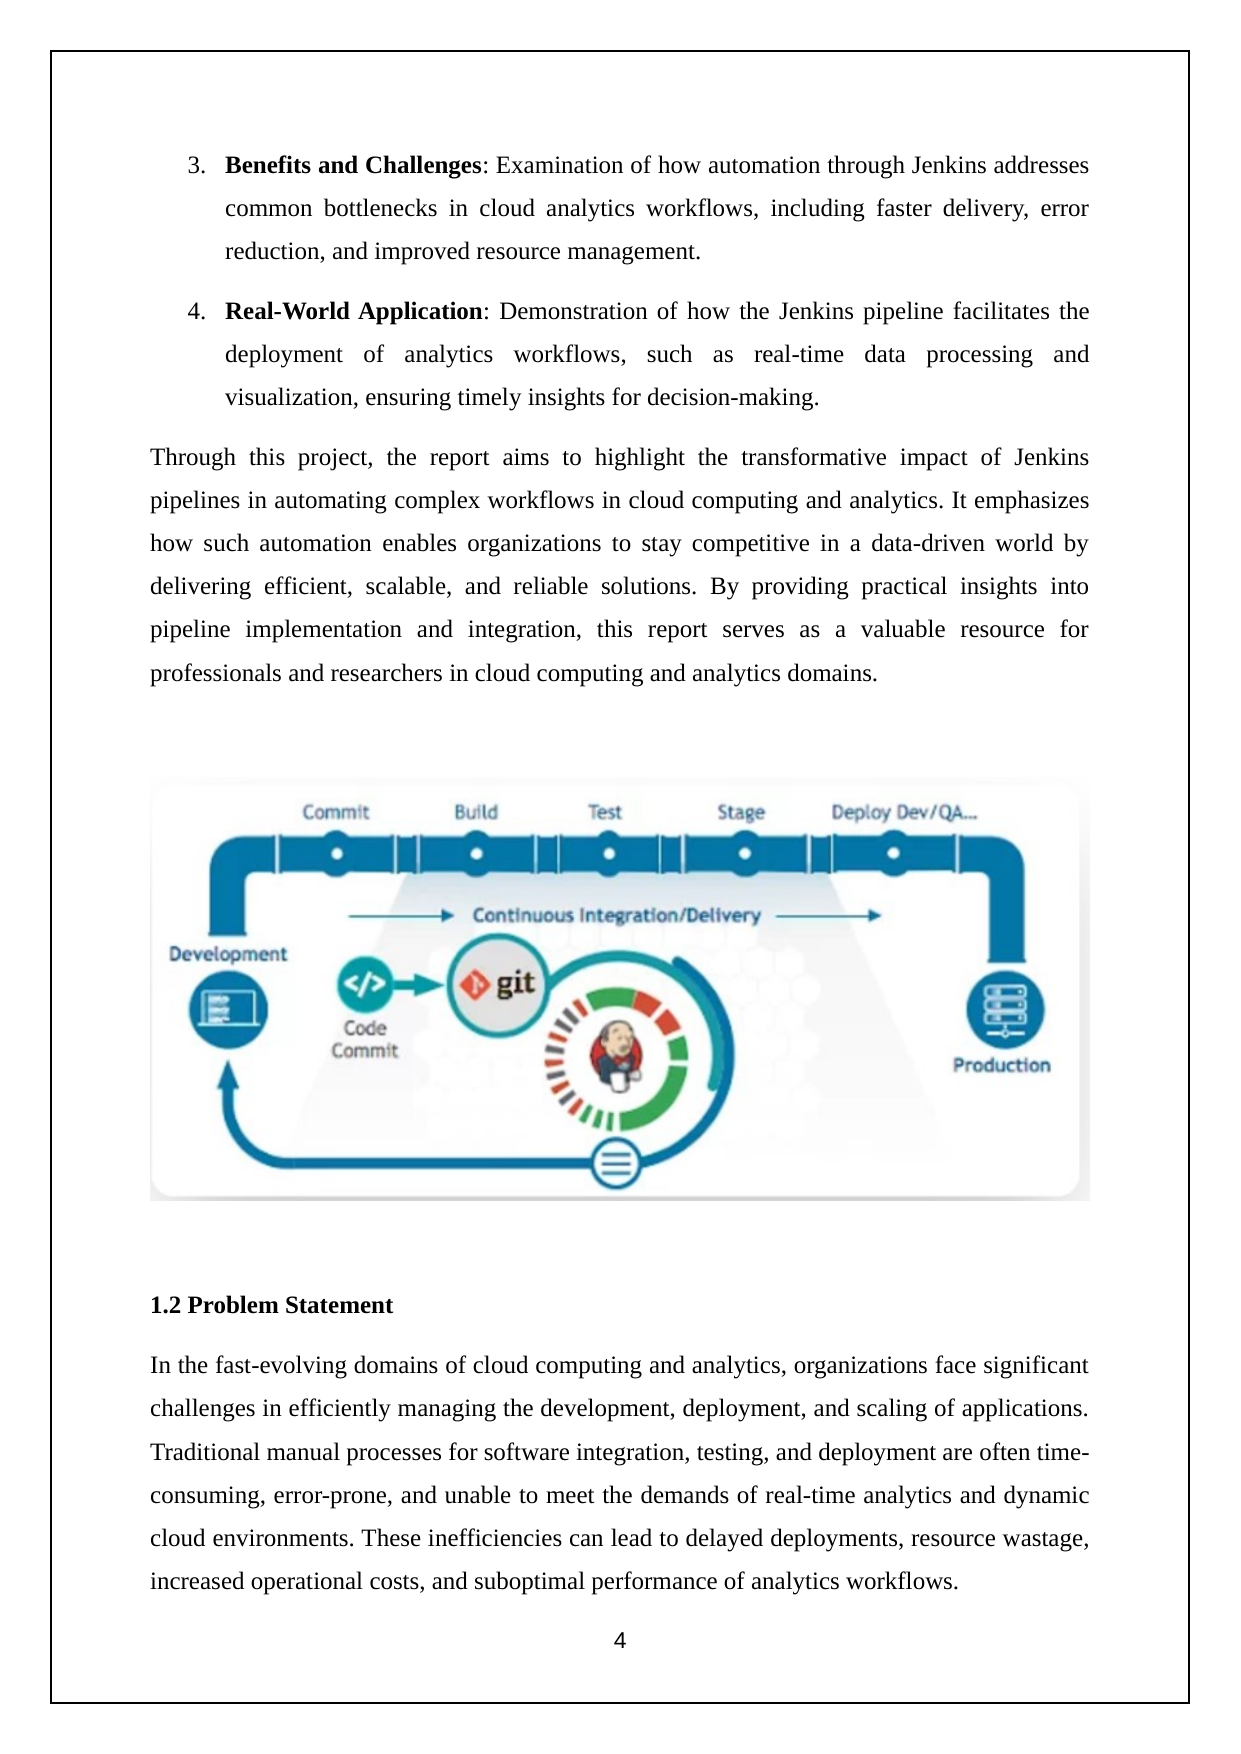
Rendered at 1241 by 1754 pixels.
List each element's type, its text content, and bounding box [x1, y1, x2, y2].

text Through this project, the report aims to highlight the transformative impact of Jenkins pipelines in automating complex workflows in cloud computing and analytics. It emphasizes how such automation enables organizations to stay competitive in a data-driven world by delivering efficient, scalable, and reliable solutions. By providing practical insights into pipeline implementation and integration, this report serves as a valuable resource for professionals and researchers in cloud computing and analytics domains. [150, 442, 1090, 686]
text 1.2 Problem Statement [150, 1291, 1090, 1319]
text In the fast-evolving domains of cloud computing and analytics, organizations face significant challenges in efficiently managing the development, deployment, and scaling of applications. Traditional manual processes for software integration, testing, and deployment are often time-consuming, error-prone, and unable to meet the demands of real-time analytics and dynamic cloud environments. These inefficiencies can lead to delayed deployments, resource wastage, increased operational costs, and suboptimal performance of analytics workflows. [150, 1350, 1090, 1595]
list Benefits and Challenges: Examination of how automation through Jenkins addresses common bottlenecks in cloud analytics workflows, including faster delivery, error reduction, and improved resource management. [187, 150, 1090, 265]
picture [150, 777, 1091, 1201]
list Real-World Application: Demonstration of how the Jenkins pipeline facilitates the deployment of analytics workflows, such as real-time data processing and visualization, ensuring timely insights for decision-making. [187, 296, 1090, 411]
